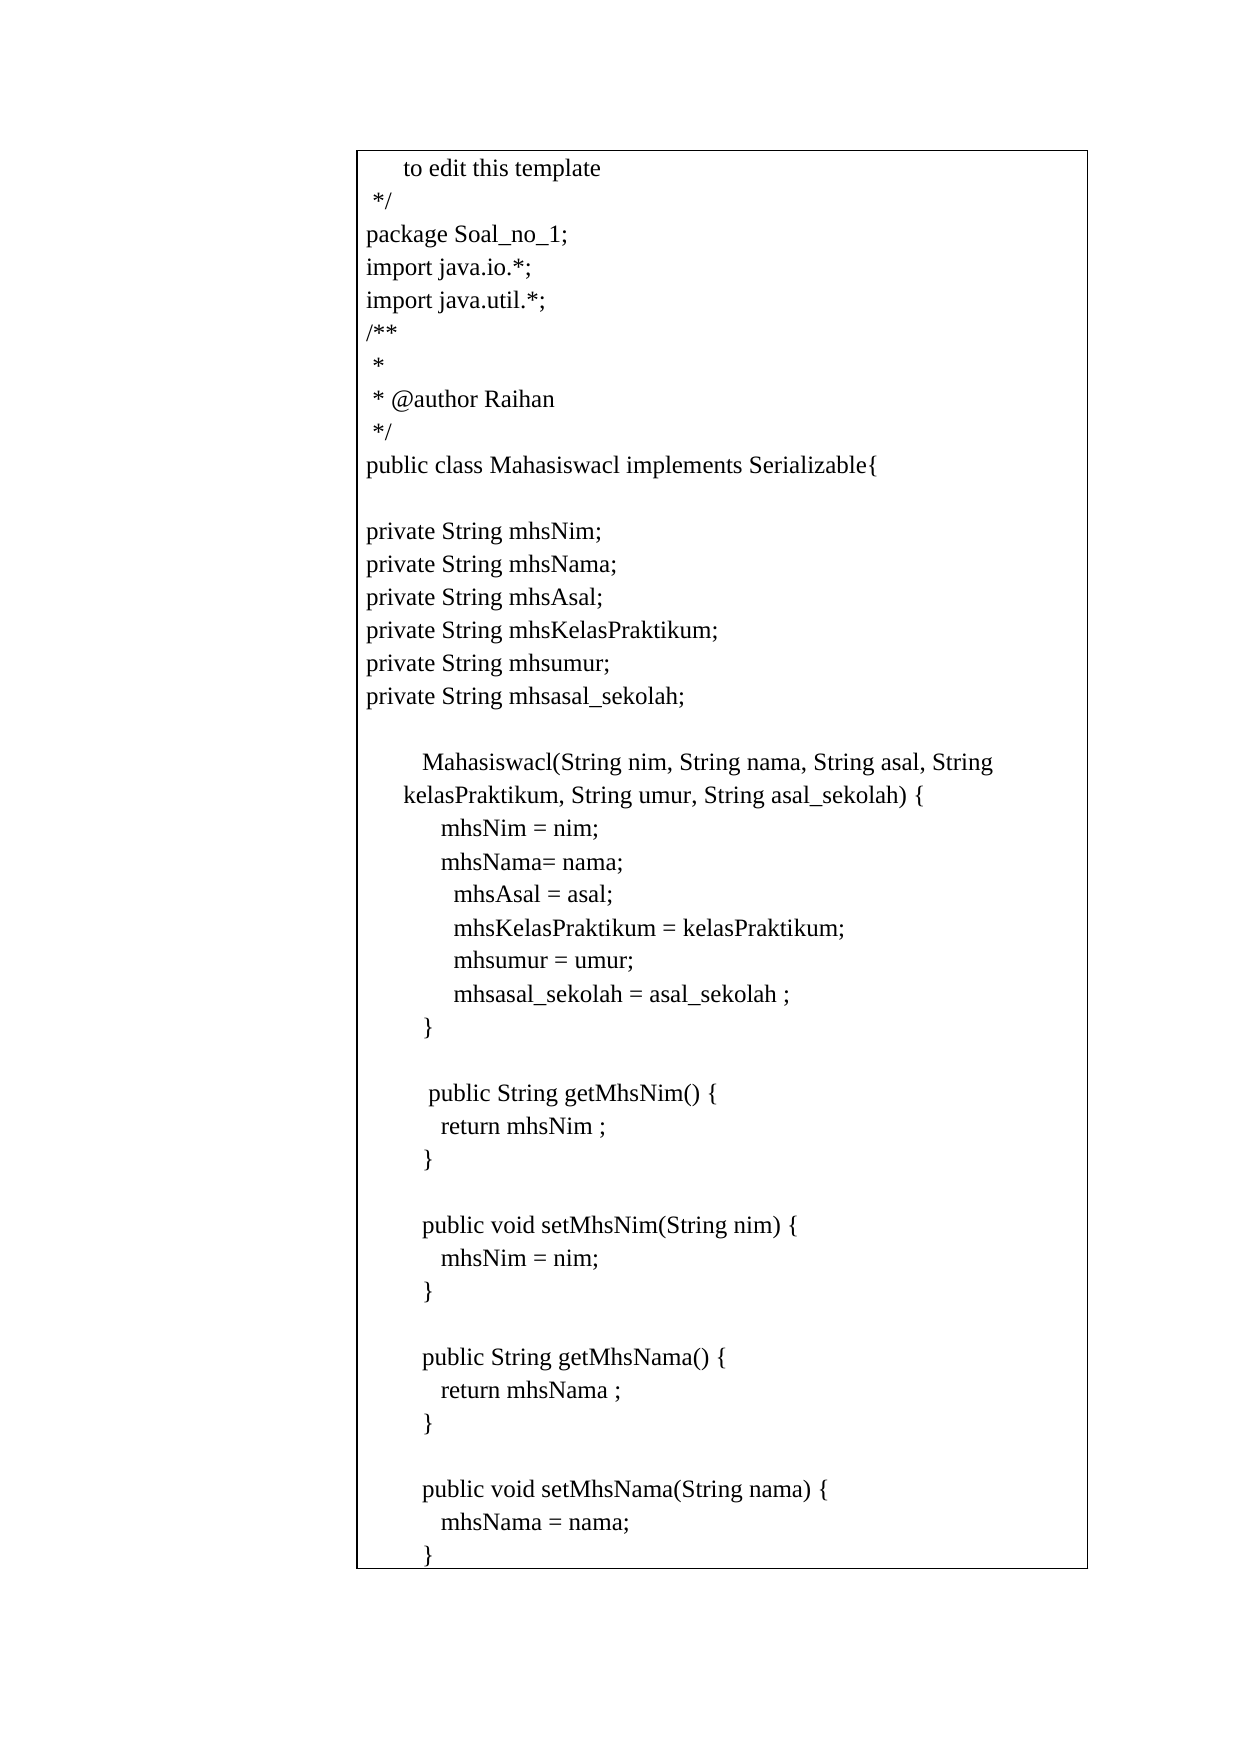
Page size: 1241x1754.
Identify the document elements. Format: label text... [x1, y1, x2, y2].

list mhsumur = umur; [358, 942, 1087, 974]
list mhsasal_sekolah = asal_sekolah ; [358, 976, 1087, 1007]
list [358, 151, 1087, 182]
list package Soal_no_1; [358, 216, 1087, 248]
list * @author Raihan [358, 381, 1087, 413]
list /** [358, 315, 1087, 347]
list } [358, 1405, 1087, 1437]
list } [358, 1273, 1087, 1304]
list mhsNim = nim; [358, 810, 1087, 842]
list return mhsNama ; [358, 1372, 1087, 1404]
list public void setMhsNama(String nama) { [358, 1471, 1087, 1503]
list } [358, 1008, 1087, 1040]
list public class Mahasiswacl implements Serializable{ [358, 447, 1087, 479]
list mhsAsal = asal; [358, 876, 1087, 908]
list public String getMhsNama() { [358, 1339, 1087, 1371]
list } [358, 1537, 1087, 1568]
list mhsNim = nim; [358, 1240, 1087, 1272]
list */ [358, 183, 1087, 215]
list } [358, 1141, 1087, 1172]
list private String mhsumur; [358, 645, 1087, 677]
list mhsNama = nama; [358, 1504, 1087, 1536]
list private String mhsasal_sekolah; [358, 678, 1087, 710]
list mhsKelasPraktikum = kelasPraktikum; [358, 909, 1087, 941]
list import java.util.*; [358, 282, 1087, 314]
list private String mhsKelasPraktikum; [358, 612, 1087, 644]
list * [358, 348, 1087, 380]
list private String mhsAsal; [358, 579, 1087, 611]
list */ [358, 414, 1087, 446]
list private String mhsNim; [358, 513, 1087, 545]
list Mahasiswacl(String nim, String nama, String asal, String kelasPraktikum, String umur, String asal_sekolah) { [358, 744, 1087, 809]
list public String getMhsNim() { [358, 1074, 1087, 1106]
list public void setMhsNim(String nim) { [358, 1207, 1087, 1238]
list mhsNama= nama; [358, 843, 1087, 875]
list private String mhsNama; [358, 546, 1087, 578]
list return mhsNim ; [358, 1108, 1087, 1139]
list import java.io.*; [358, 249, 1087, 281]
